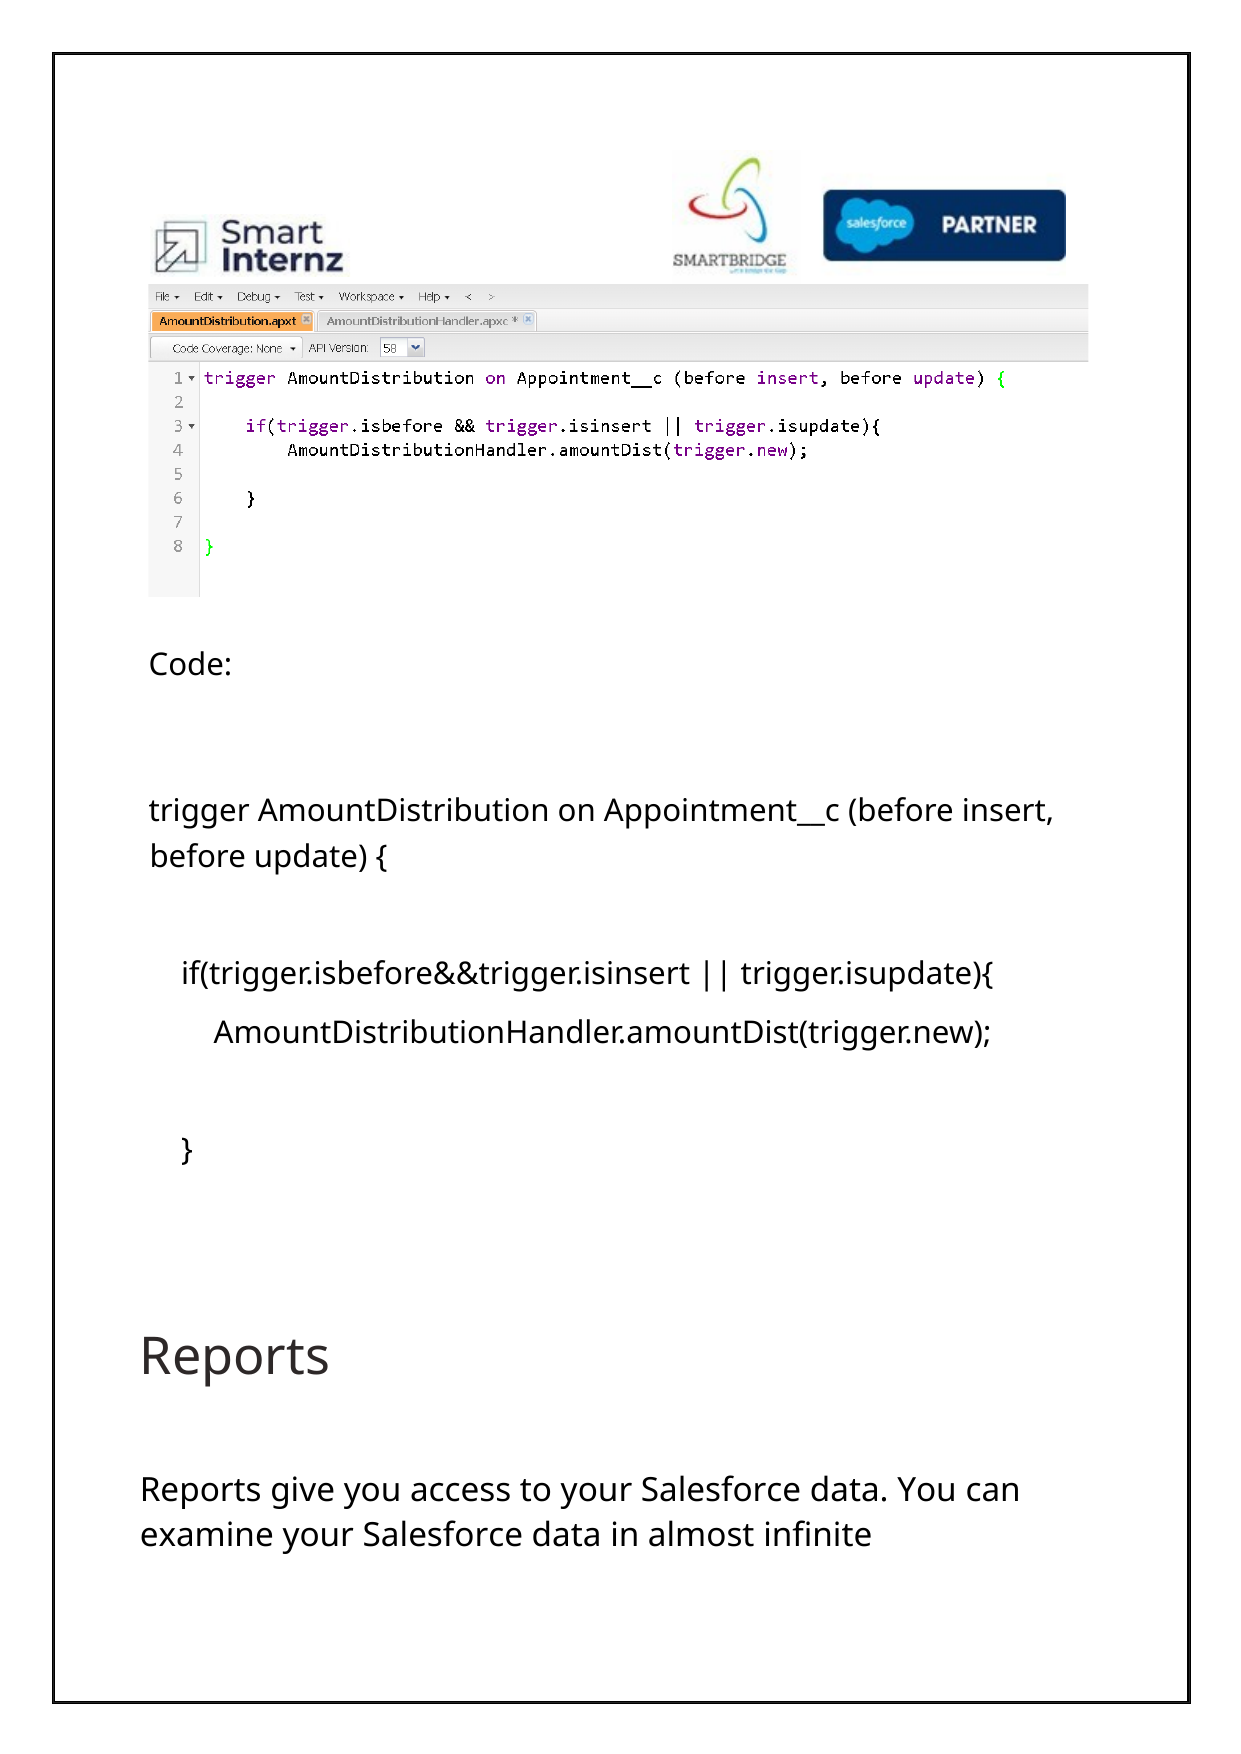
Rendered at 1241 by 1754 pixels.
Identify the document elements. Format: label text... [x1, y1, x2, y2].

text trigger AmountDistribution on Appointment__c (before insert, before update) { [148, 788, 1083, 877]
picture [150, 214, 350, 277]
text } [148, 1127, 1083, 1169]
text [139, 1465, 1083, 1556]
picture [148, 150, 1089, 597]
text if(trigger.isbefore&&trigger.isinsert || trigger.isupdate){ [148, 951, 1083, 994]
text AmountDistributionHandler.amountDist(trigger.new); [148, 1009, 1083, 1052]
subtitle Reports [139, 1310, 1083, 1389]
text Code: [148, 642, 1083, 684]
